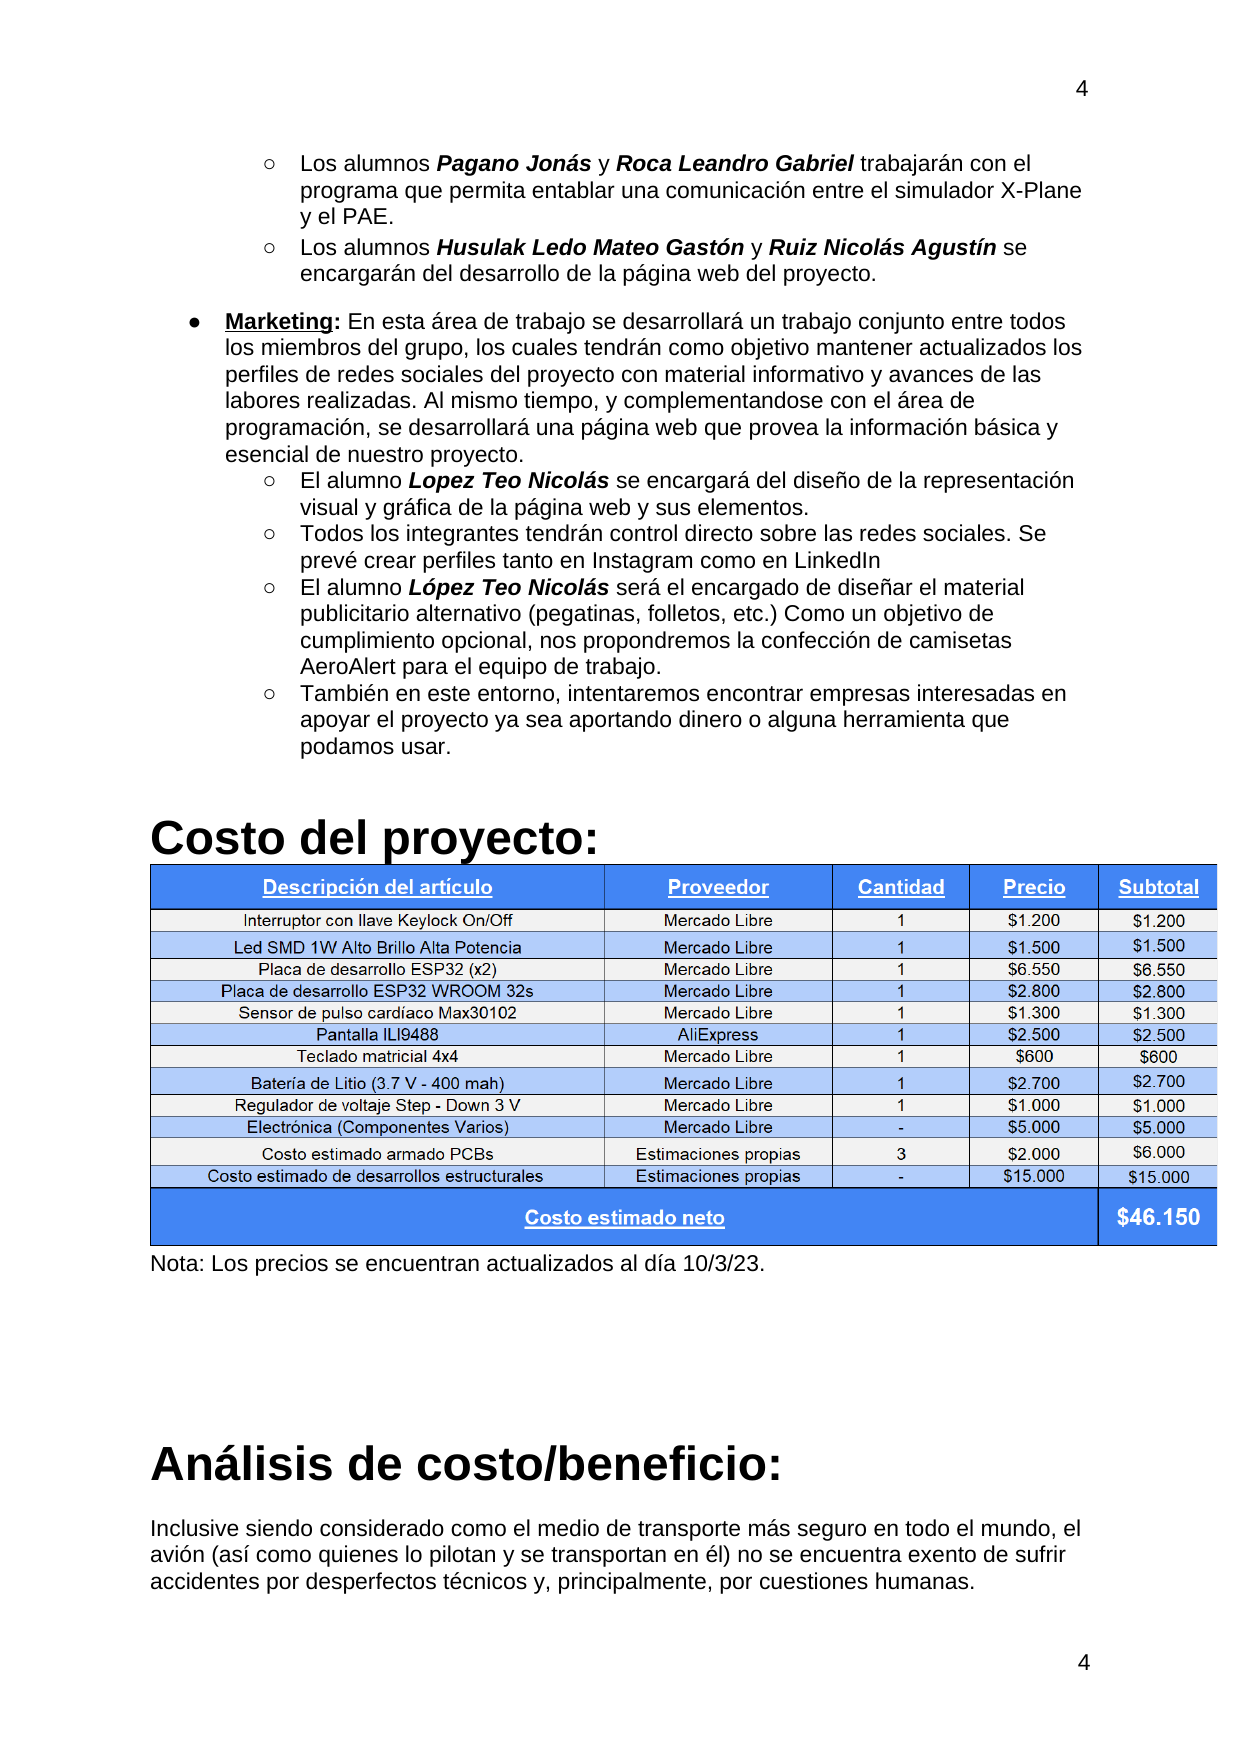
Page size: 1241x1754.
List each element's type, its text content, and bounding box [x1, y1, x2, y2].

subtitle Análisis de costo/beneficio: [150, 1435, 1090, 1490]
list Los alumnos Husulak Ledo Mateo Gastón y Ruiz Nicolás Agustín se encargarán del desarrollo de la página web del proyecto. [262, 234, 1092, 287]
list También en este entorno, intentaremos encontrar empresas interesadas en apoyar el proyecto ya sea aportando dinero o alguna herramienta que podamos usar. [262, 680, 1092, 759]
text Inclusive siendo considerado como el medio de transporte más seguro en todo el mundo, el avión (así como quienes lo pilotan y se transportan en él) no se encuentra exento de sufrir accidentes por desperfectos técnicos y, principalmente, por cuestiones humanas. [150, 1515, 1090, 1594]
list Los alumnos Pagano Jonás y Roca Leandro Gabriel trabajarán con el programa que permita entablar una comunicación entre el simulador X-Plane y el PAE. [262, 150, 1092, 229]
list Todos los integrantes tendrán control directo sobre las redes sociales. Se prevé crear perfiles tanto en Instagram como en LinkedIn [262, 520, 1092, 573]
list Marketing: En esta área de trabajo se desarrollará un trabajo conjunto entre todos los miembros del grupo, los cuales tendrán como objetivo mantener actualizados los perfiles de redes sociales del proyecto con material informativo y avances de las labores realizadas. Al mismo tiempo, y complementandose con el área de programación, se desarrollará una página web que provea la información básica y esencial de nuestro proyecto. [187, 308, 1092, 467]
list El alumno Lopez Teo Nicolás se encargará del diseño de la representación visual y gráfica de la página web y sus elementos. [262, 467, 1092, 520]
picture [150, 864, 1218, 1246]
subtitle Costo del proyecto: [150, 809, 1090, 864]
text Nota: Los precios se encuentran actualizados al día 10/3/23. [150, 1250, 1090, 1276]
list El alumno López Teo Nicolás será el encargado de diseñar el material publicitario alternativo (pegatinas, folletos, etc.) Como un objetivo de cumplimiento opcional, nos propondremos la confección de camisetas AeroAlert para el equipo de trabajo. [262, 573, 1092, 679]
